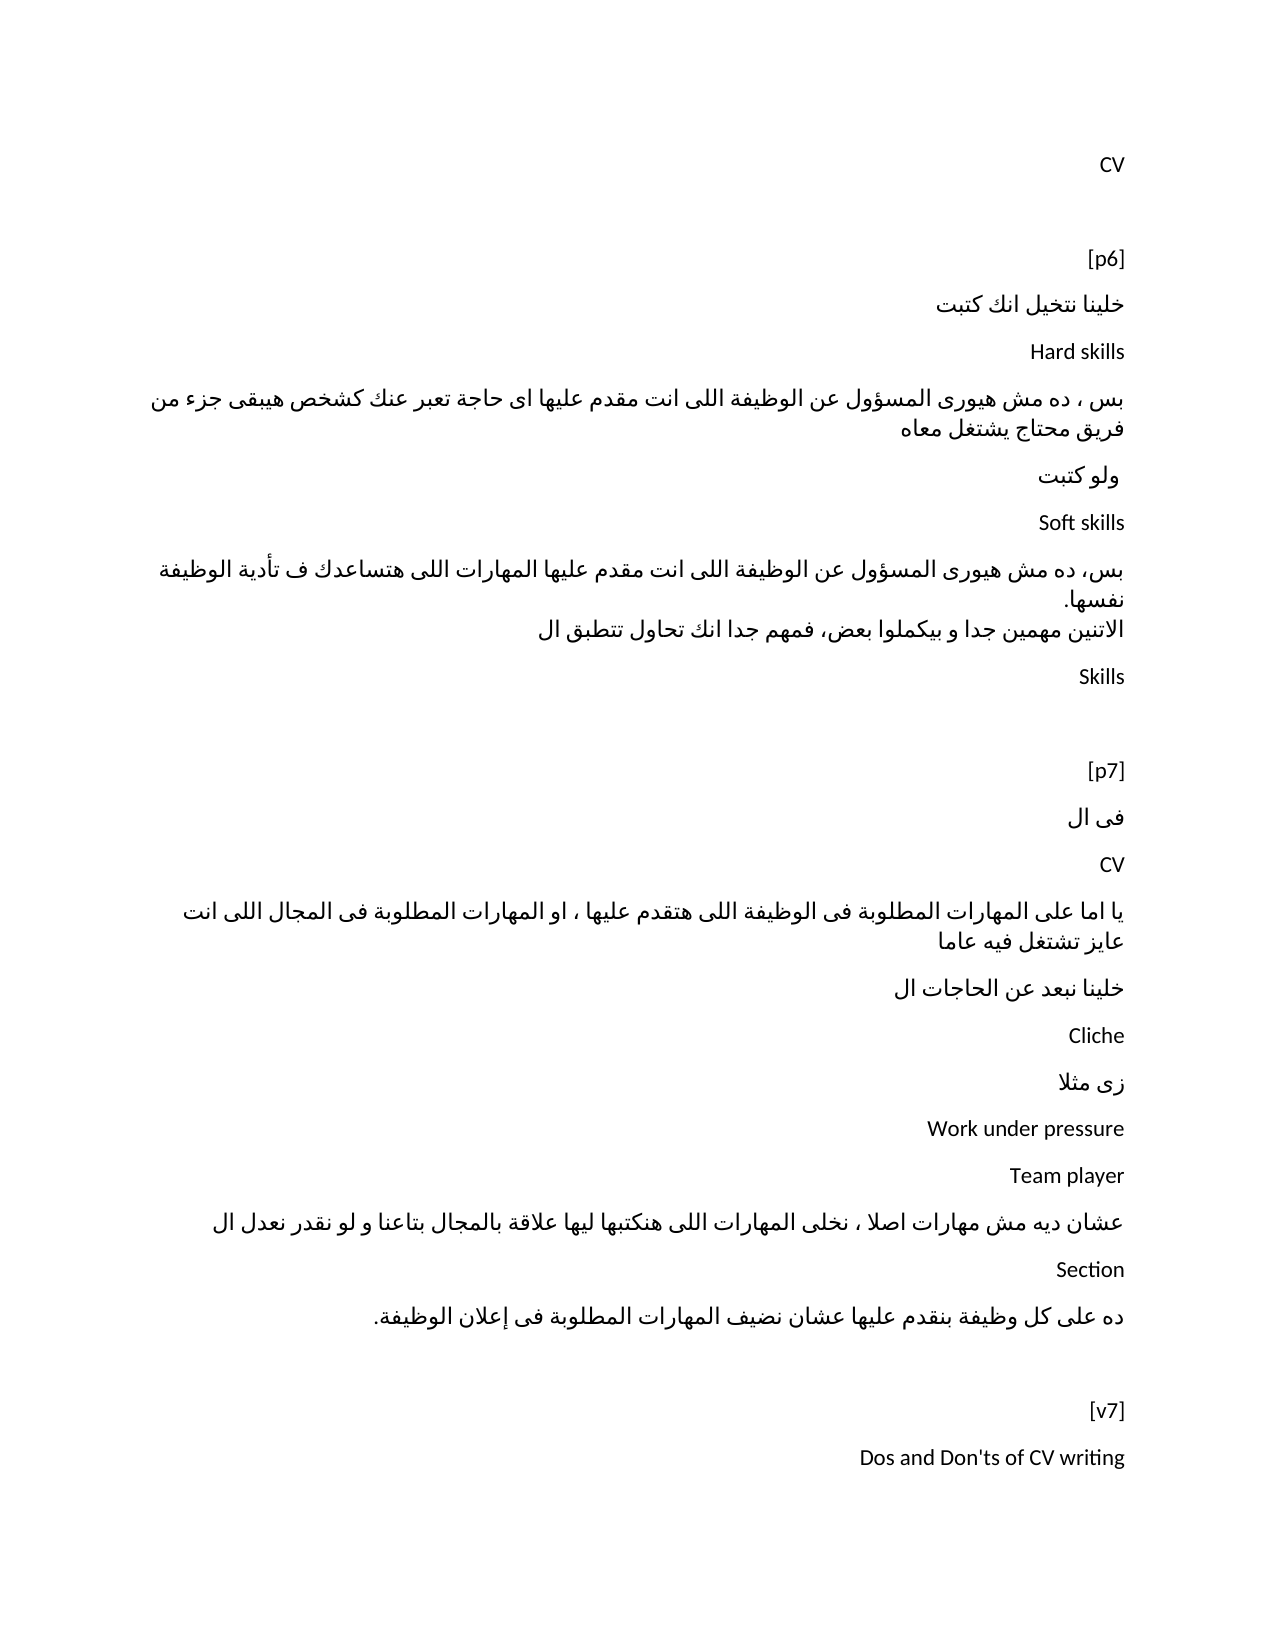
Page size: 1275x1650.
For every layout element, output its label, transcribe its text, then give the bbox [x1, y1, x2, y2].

text Hard skills [150, 337, 1125, 366]
text عشان ديه مش مهارات اصلا ، نخلى المهارات اللى هنكتبها ليها علاقة بالمجال بتاعنا و لو نقدر نعدل ال [150, 1208, 1125, 1236]
text Section [150, 1255, 1125, 1283]
text CV [150, 850, 1125, 878]
text ده على كل وظيفة بنقدم عليها عشان نضيف المهارات المطلوبة فى إعلان الوظيفة. [150, 1302, 1125, 1330]
text CV [150, 150, 1125, 178]
text [v7] [150, 1396, 1125, 1424]
text خلينا نبعد عن الحاجات ال [150, 974, 1125, 1002]
text يا اما على المهارات المطلوبة فى الوظيفة اللى هتقدم عليها ، او المهارات المطلوبة فى المجال اللى انت عايز تشتغل فيه عاما [150, 897, 1125, 955]
text Team player [150, 1161, 1125, 1189]
text [p6] [150, 244, 1125, 272]
text بس ، ده مش هيورى المسؤول عن الوظيفة اللى انت مقدم عليها اى حاجة تعبر عنك كشخص هيبقى جزء من فريق محتاج يشتغل معاه [150, 384, 1125, 443]
text بس، ده مش هيورى المسؤول عن الوظيفة اللى انت مقدم عليها المهارات اللى هتساعدك ف تأدية الوظيفة نفسها. الاتنين مهمين جدا و بيكملوا بعض، فمهم جدا انك تحاول تتطبق ال [150, 555, 1125, 644]
text Soft skills [150, 508, 1125, 536]
text Work under pressure [150, 1114, 1125, 1143]
text زى مثلا [150, 1068, 1125, 1096]
text Cliche [150, 1021, 1125, 1049]
text فى ال [150, 803, 1125, 831]
text Skills [150, 662, 1125, 691]
text [p7] [150, 756, 1125, 784]
text خلينا نتخيل انك كتبت [150, 291, 1125, 319]
text Dos and Don'ts of CV writing [150, 1443, 1125, 1471]
text ولو كتبت [150, 461, 1125, 489]
